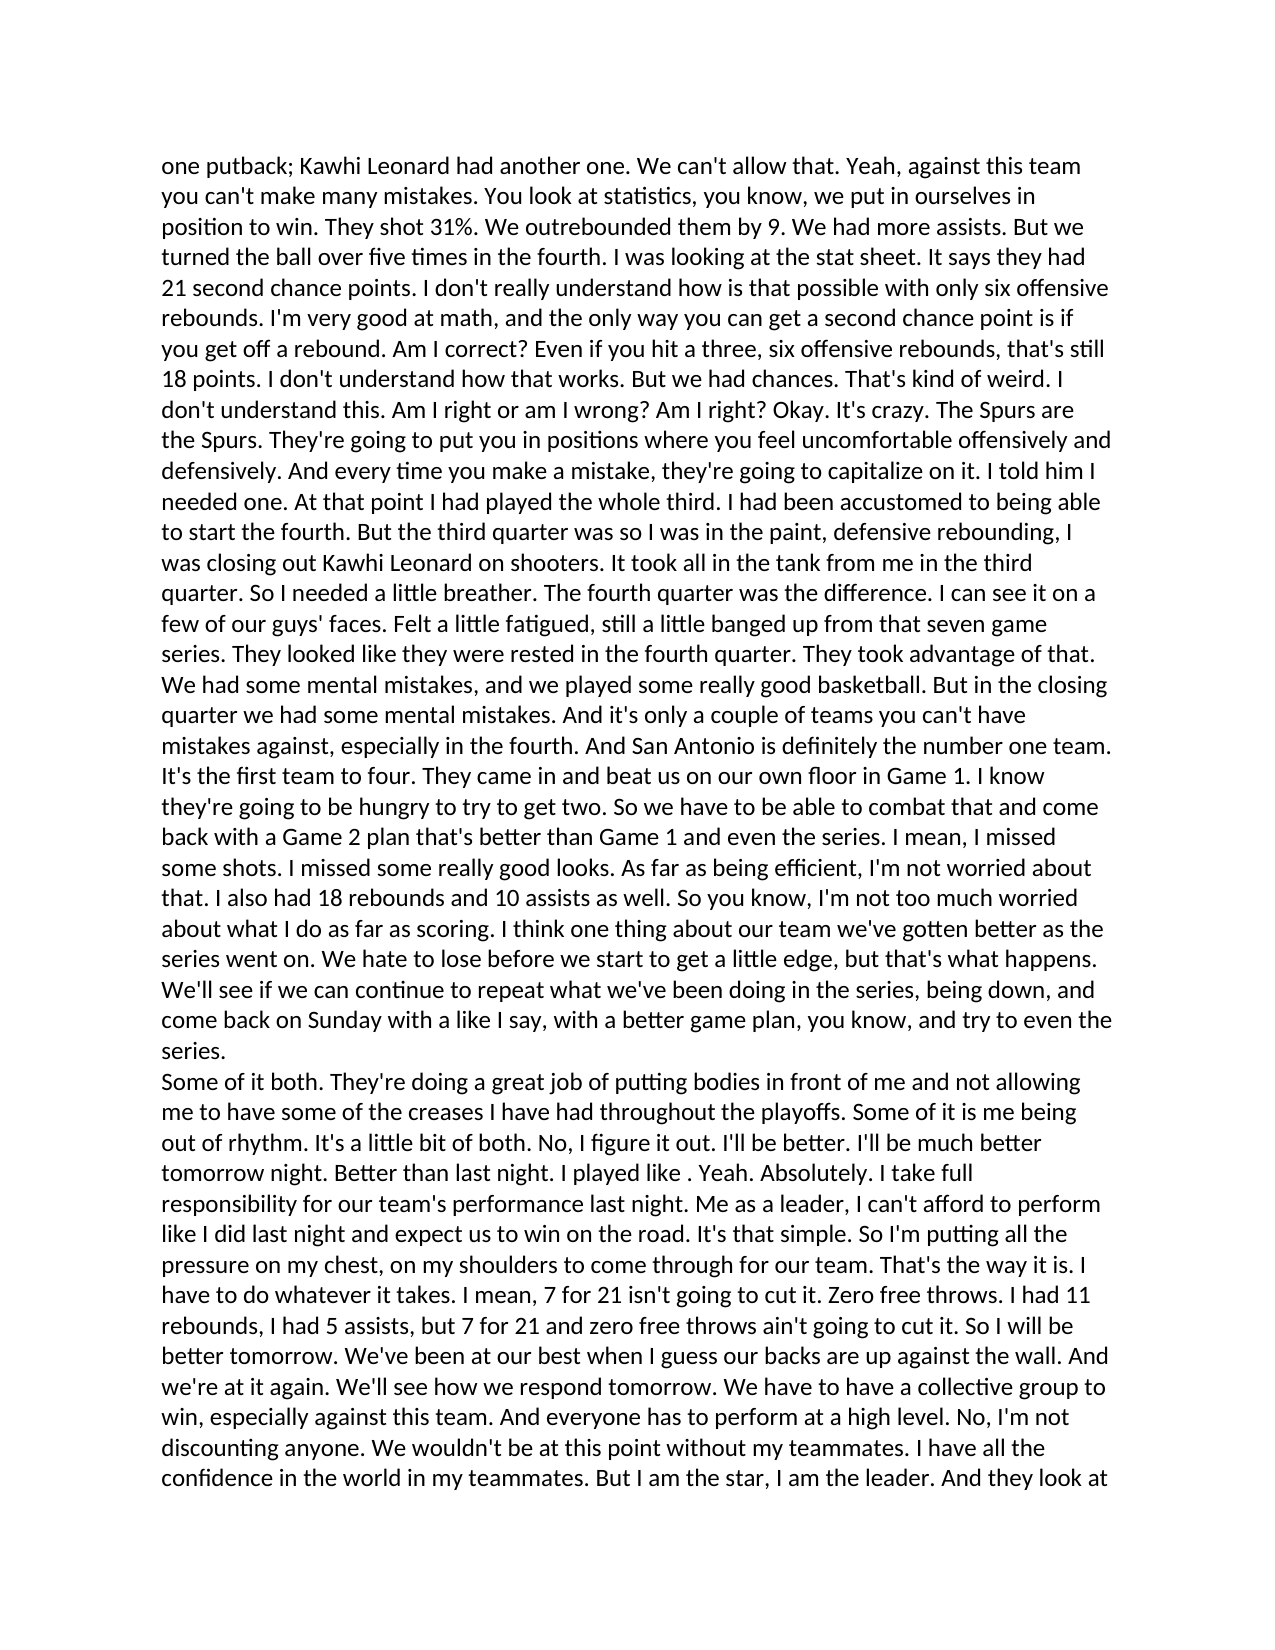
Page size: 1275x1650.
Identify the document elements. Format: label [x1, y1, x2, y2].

table_cell [150, 150, 1125, 1066]
table_cell [150, 1066, 1125, 1493]
